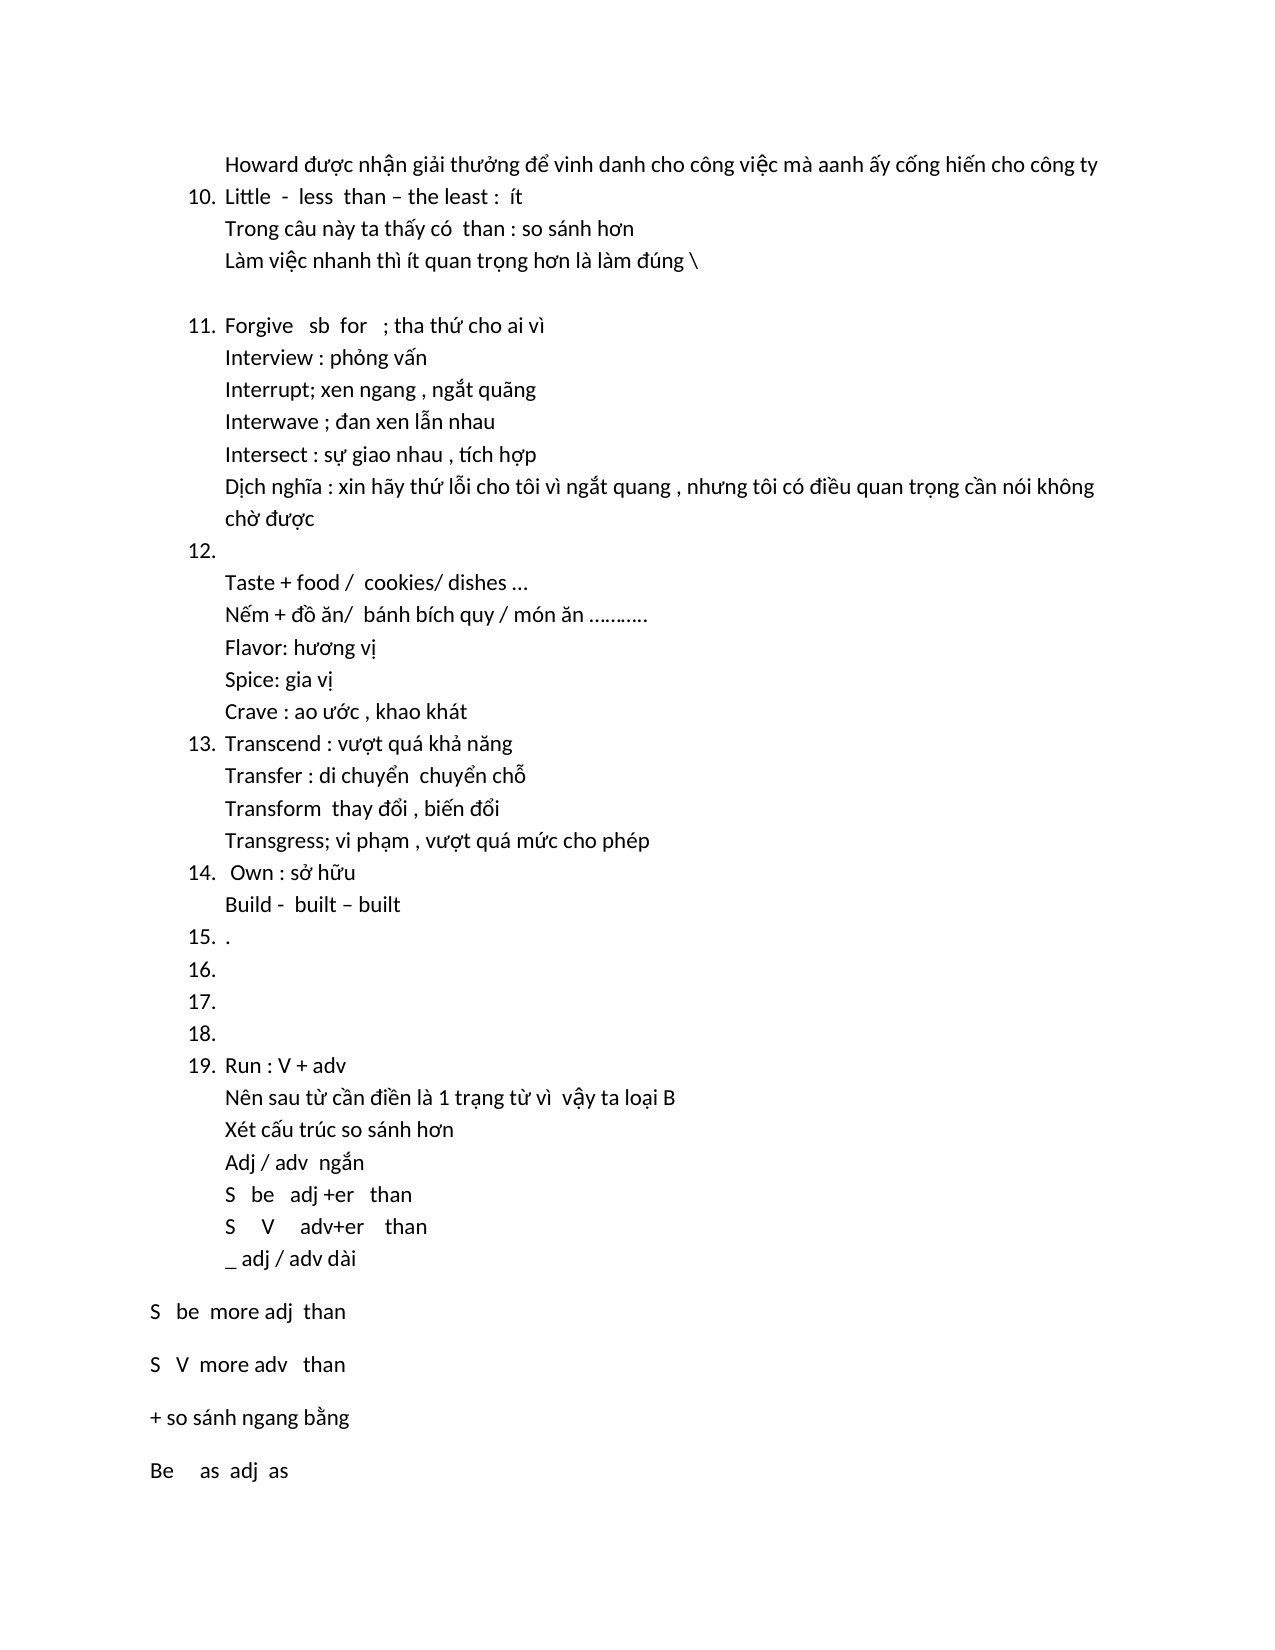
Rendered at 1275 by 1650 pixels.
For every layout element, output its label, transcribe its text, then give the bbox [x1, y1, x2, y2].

list Làm việc nhanh thì ít quan trọng hơn là làm đúng \ [225, 247, 1125, 274]
list Little - less than – the least : ít [187, 182, 1125, 210]
list Howard được nhận giải thưởng để vinh danh cho công việc mà aanh ấy cống hiến cho công ty [225, 150, 1125, 178]
list Trong câu này ta thấy có than : so sánh hơn [225, 214, 1125, 242]
list Forgive sb for ; tha thứ cho ai vì [187, 311, 1125, 339]
list Transfer : di chuyển chuyển chỗ [225, 762, 1125, 789]
list S V adv+er than [225, 1212, 1125, 1240]
list Own : sở hữu [187, 858, 1125, 886]
list _ adj / adv dài [225, 1244, 1125, 1272]
list Transform thay đổi , biến đổi [225, 794, 1125, 822]
list Interview : phỏng vấn [225, 343, 1125, 371]
text Be as adj as [150, 1456, 1125, 1484]
text S V more adv than [150, 1350, 1125, 1378]
list Flavor: hương vị [225, 633, 1125, 661]
list Spice: gia vị [225, 665, 1125, 693]
list Taste + food / cookies/ dishes … [225, 568, 1125, 596]
list Intersect : sự giao nhau , tích hợp [225, 440, 1125, 468]
list Dịch nghĩa : xin hãy thứ lỗi cho tôi vì ngắt quang , nhưng tôi có điều quan trọng cần nói không chờ được [225, 472, 1125, 532]
list Run : V + adv [187, 1051, 1125, 1079]
list Build - built – built [225, 890, 1125, 918]
text S be more adj than [150, 1297, 1125, 1325]
list Interrupt; xen ngang , ngắt quãng [225, 375, 1125, 403]
text + so sánh ngang bằng [150, 1403, 1125, 1431]
list Nên sau từ cần điền là 1 trạng từ vì vậy ta loại B [225, 1083, 1125, 1111]
list Transcend : vượt quá khả năng [187, 729, 1125, 757]
list Xét cấu trúc so sánh hơn [225, 1116, 1125, 1144]
list Interwave ; đan xen lẫn nhau [225, 407, 1125, 436]
list Nếm + đồ ăn/ bánh bích quy / món ăn ……….. [225, 601, 1125, 629]
list Crave : ao ước , khao khát [225, 697, 1125, 725]
list . [187, 922, 1125, 951]
list Adj / adv ngắn [225, 1148, 1125, 1176]
list S be adj +er than [225, 1180, 1125, 1208]
list Transgress; vi phạm , vượt quá mức cho phép [225, 826, 1125, 854]
